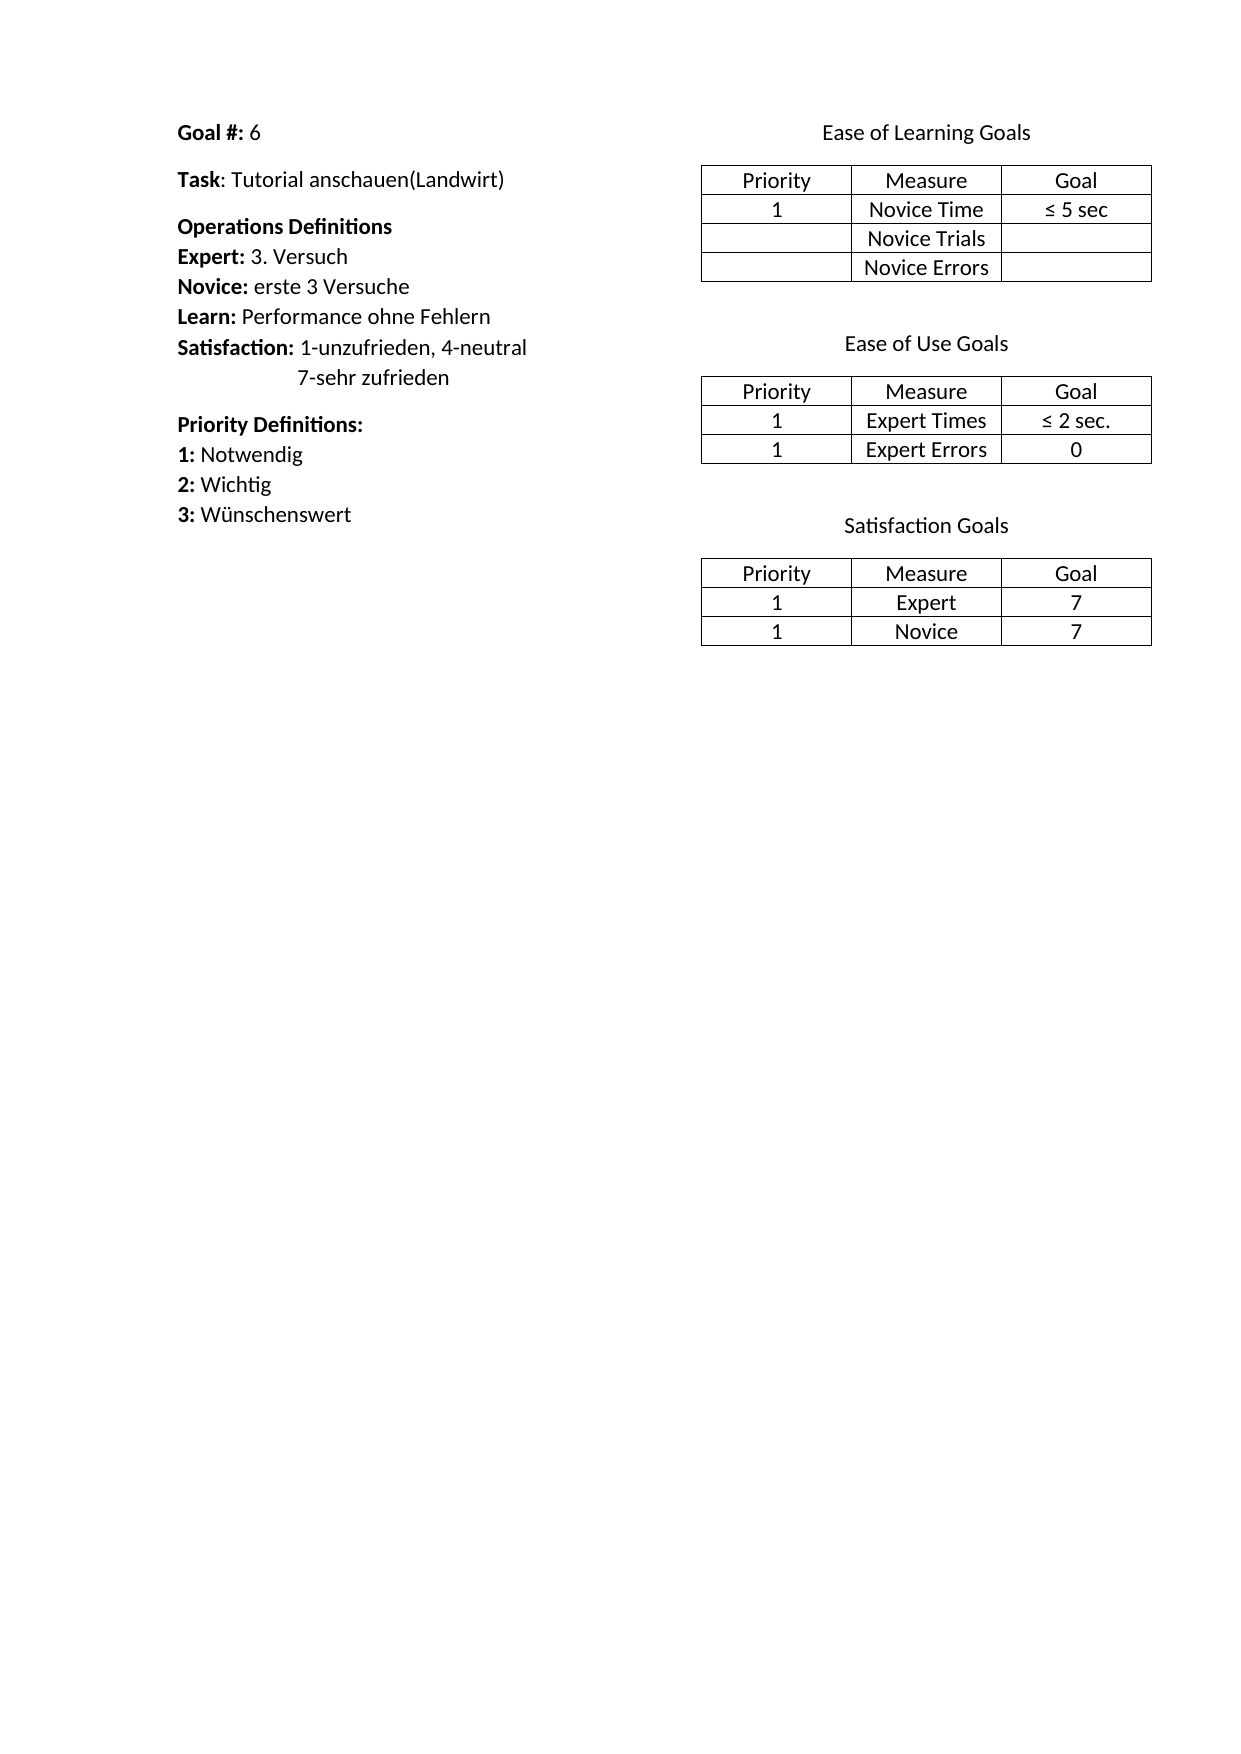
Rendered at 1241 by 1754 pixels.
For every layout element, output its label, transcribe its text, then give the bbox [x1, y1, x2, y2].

text Goal #: 6 [177, 118, 627, 146]
table_header Goal [1002, 377, 1151, 405]
table_cell 7 [1002, 617, 1151, 645]
text Satisfaction Goals [701, 511, 1152, 539]
table_header Measure [852, 166, 1001, 194]
text 3: Wünschenswert [177, 500, 627, 528]
table_cell Novice Time [852, 195, 1001, 223]
text Operations Definitions [177, 212, 627, 240]
table_cell [702, 224, 851, 252]
table_cell Expert Errors [852, 435, 1001, 463]
text Ease of Use Goals [701, 329, 1152, 357]
table_cell Novice [852, 617, 1001, 645]
table_cell Novice Errors [852, 253, 1001, 281]
table_cell 1 [702, 435, 851, 463]
table_cell Expert [852, 588, 1001, 616]
table_header Measure [852, 377, 1001, 405]
table_cell 7 [1002, 588, 1151, 616]
text Priority Definitions: [177, 410, 627, 438]
table_cell Novice Trials [852, 224, 1001, 252]
text 1: Notwendig [177, 440, 627, 468]
table_header Measure [852, 559, 1001, 587]
table_header Priority [702, 377, 851, 405]
text Learn: Performance ohne Fehlern [177, 302, 627, 331]
table_cell [702, 253, 851, 281]
table_cell 1 [702, 195, 851, 223]
text Novice: erste 3 Versuche [177, 272, 627, 300]
table_cell ≤ 5 sec [1002, 195, 1151, 223]
table_cell 1 [702, 588, 851, 616]
table_header Priority [702, 559, 851, 587]
table_cell Expert Times [852, 406, 1001, 434]
text Expert: 3. Versuch [177, 242, 627, 270]
table_cell 0 [1002, 435, 1151, 463]
text 7-sehr zufrieden [177, 363, 627, 391]
text Satisfaction: 1-unzufrieden, 4-neutral [177, 333, 627, 361]
text Task: Tutorial anschauen(Landwirt) [177, 165, 627, 193]
table_header Goal [1002, 559, 1151, 587]
table_header Goal [1002, 166, 1151, 194]
table_cell 1 [702, 617, 851, 645]
table_header Priority [702, 166, 851, 194]
table_cell 1 [702, 406, 851, 434]
table_cell ≤ 2 sec. [1002, 406, 1151, 434]
table_cell [1002, 224, 1151, 252]
text Ease of Learning Goals [701, 118, 1152, 146]
text 2: Wichtig [177, 470, 627, 498]
table_cell [1002, 253, 1151, 281]
